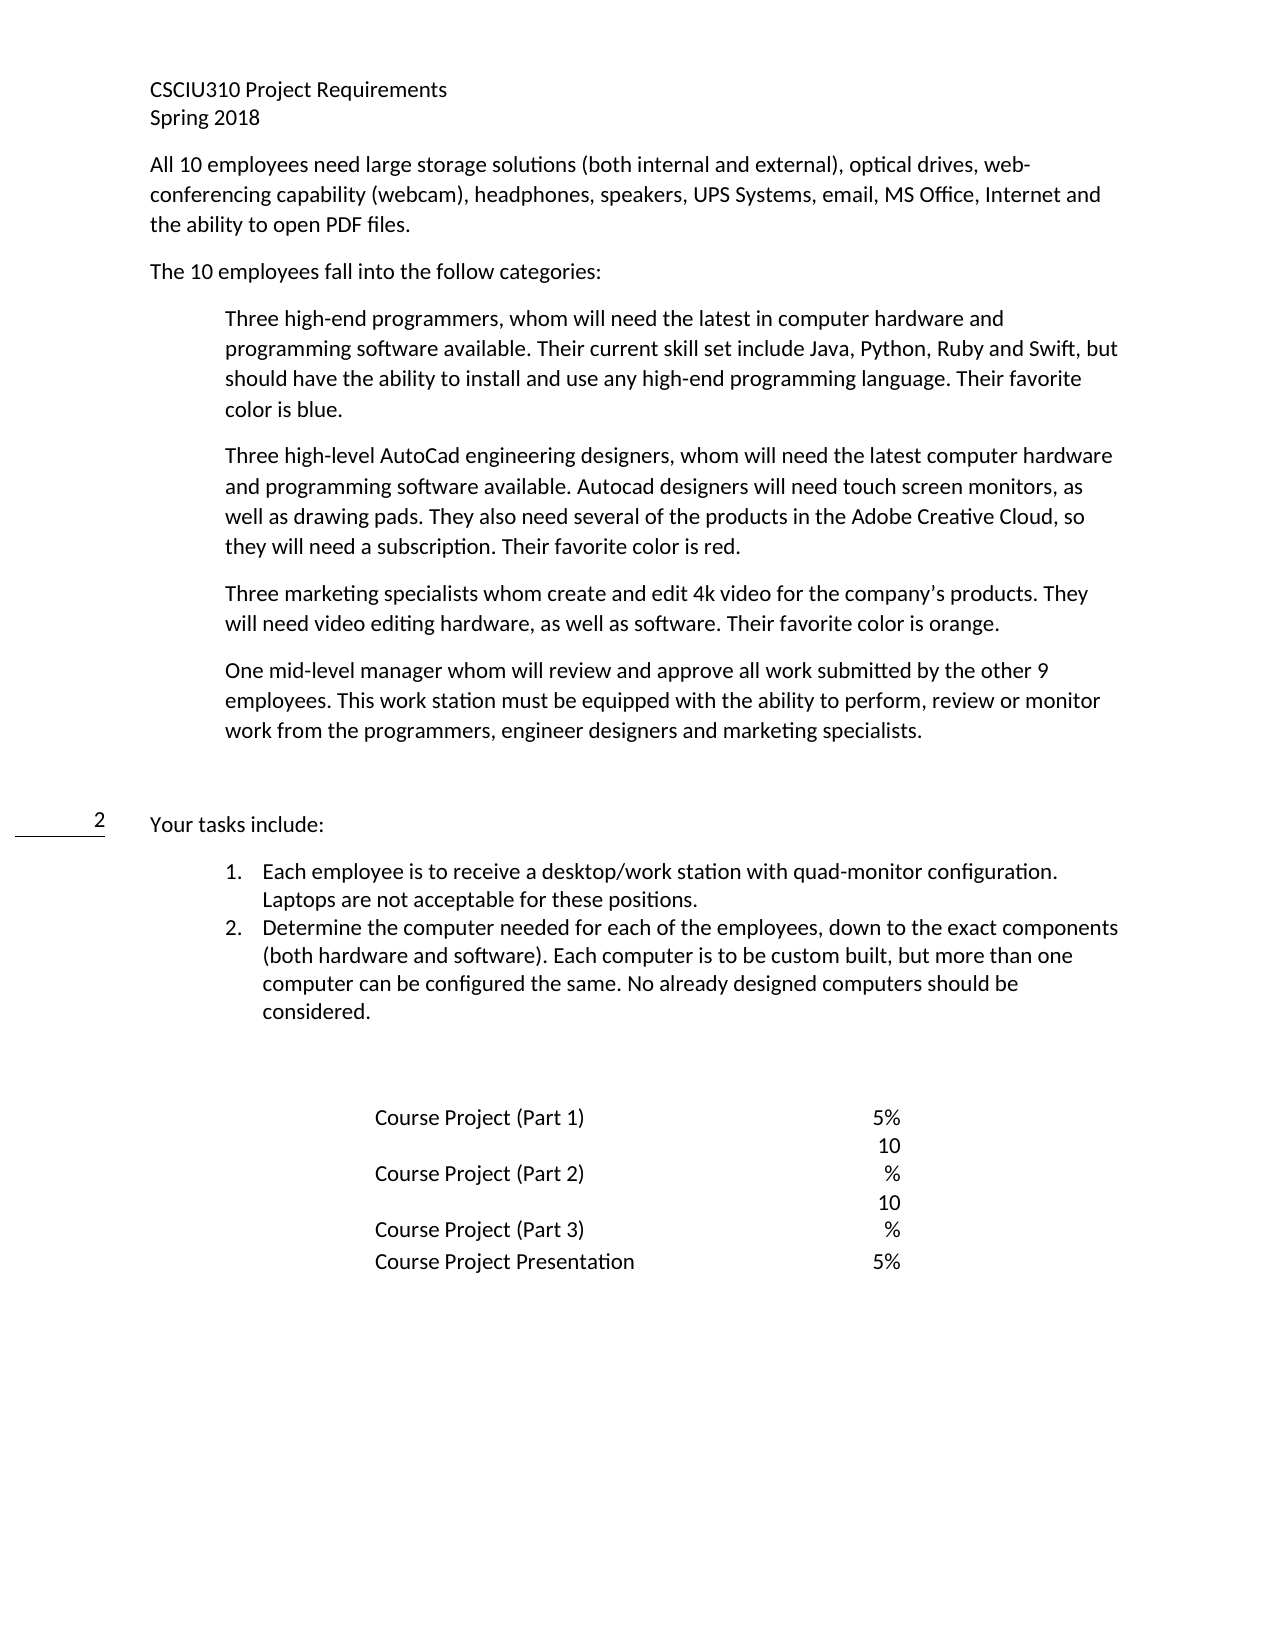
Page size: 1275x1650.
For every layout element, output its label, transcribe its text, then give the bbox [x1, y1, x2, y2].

table_header 5% [850, 1100, 912, 1132]
text Three high-end programmers, whom will need the latest in computer hardware and programming software available. Their current skill set include Java, Python, Ruby and Swift, but should have the ability to install and use any high-end programming language. Their favorite color is blue. [225, 304, 1125, 423]
text Three marketing specialists whom create and edit 4k video for the company’s products. They will need video editing hardware, as well as software. Their favorite color is orange. [225, 579, 1125, 637]
table_cell 10% [850, 1188, 912, 1244]
table_cell 5% [850, 1244, 912, 1275]
table_cell Course Project (Part 2) [364, 1132, 849, 1188]
text Three high-level AutoCad engineering designers, whom will need the latest computer hardware and programming software available. Autocad designers will need touch screen monitors, as well as drawing pads. They also need several of the products in the Adobe Creative Cloud, so they will need a subscription. Their favorite color is red. [225, 442, 1125, 560]
text Your tasks include: [150, 810, 1125, 838]
list Each employee is to receive a desktop/work station with quad-monitor configuration. Laptops are not acceptable for these positions. [225, 857, 1125, 913]
table_cell Course Project Presentation [364, 1244, 849, 1275]
table_cell Course Project (Part 3) [364, 1188, 849, 1244]
text The 10 employees fall into the follow categories: [150, 257, 1125, 285]
text One mid-level manager whom will review and approve all work submitted by the other 9 employees. This work station must be equipped with the ability to perform, review or monitor work from the programmers, engineer designers and marketing specialists. [225, 656, 1125, 745]
table_cell 10% [850, 1132, 912, 1188]
text All 10 employees need large storage solutions (both internal and external), optical drives, web-conferencing capability (webcam), headphones, speakers, UPS Systems, email, MS Office, Internet and the ability to open PDF files. [150, 150, 1125, 238]
table_header Course Project (Part 1) [364, 1100, 849, 1132]
list Determine the computer needed for each of the employees, down to the exact components (both hardware and software). Each computer is to be custom built, but more than one computer can be configured the same. No already designed computers should be considered. [225, 913, 1125, 1025]
